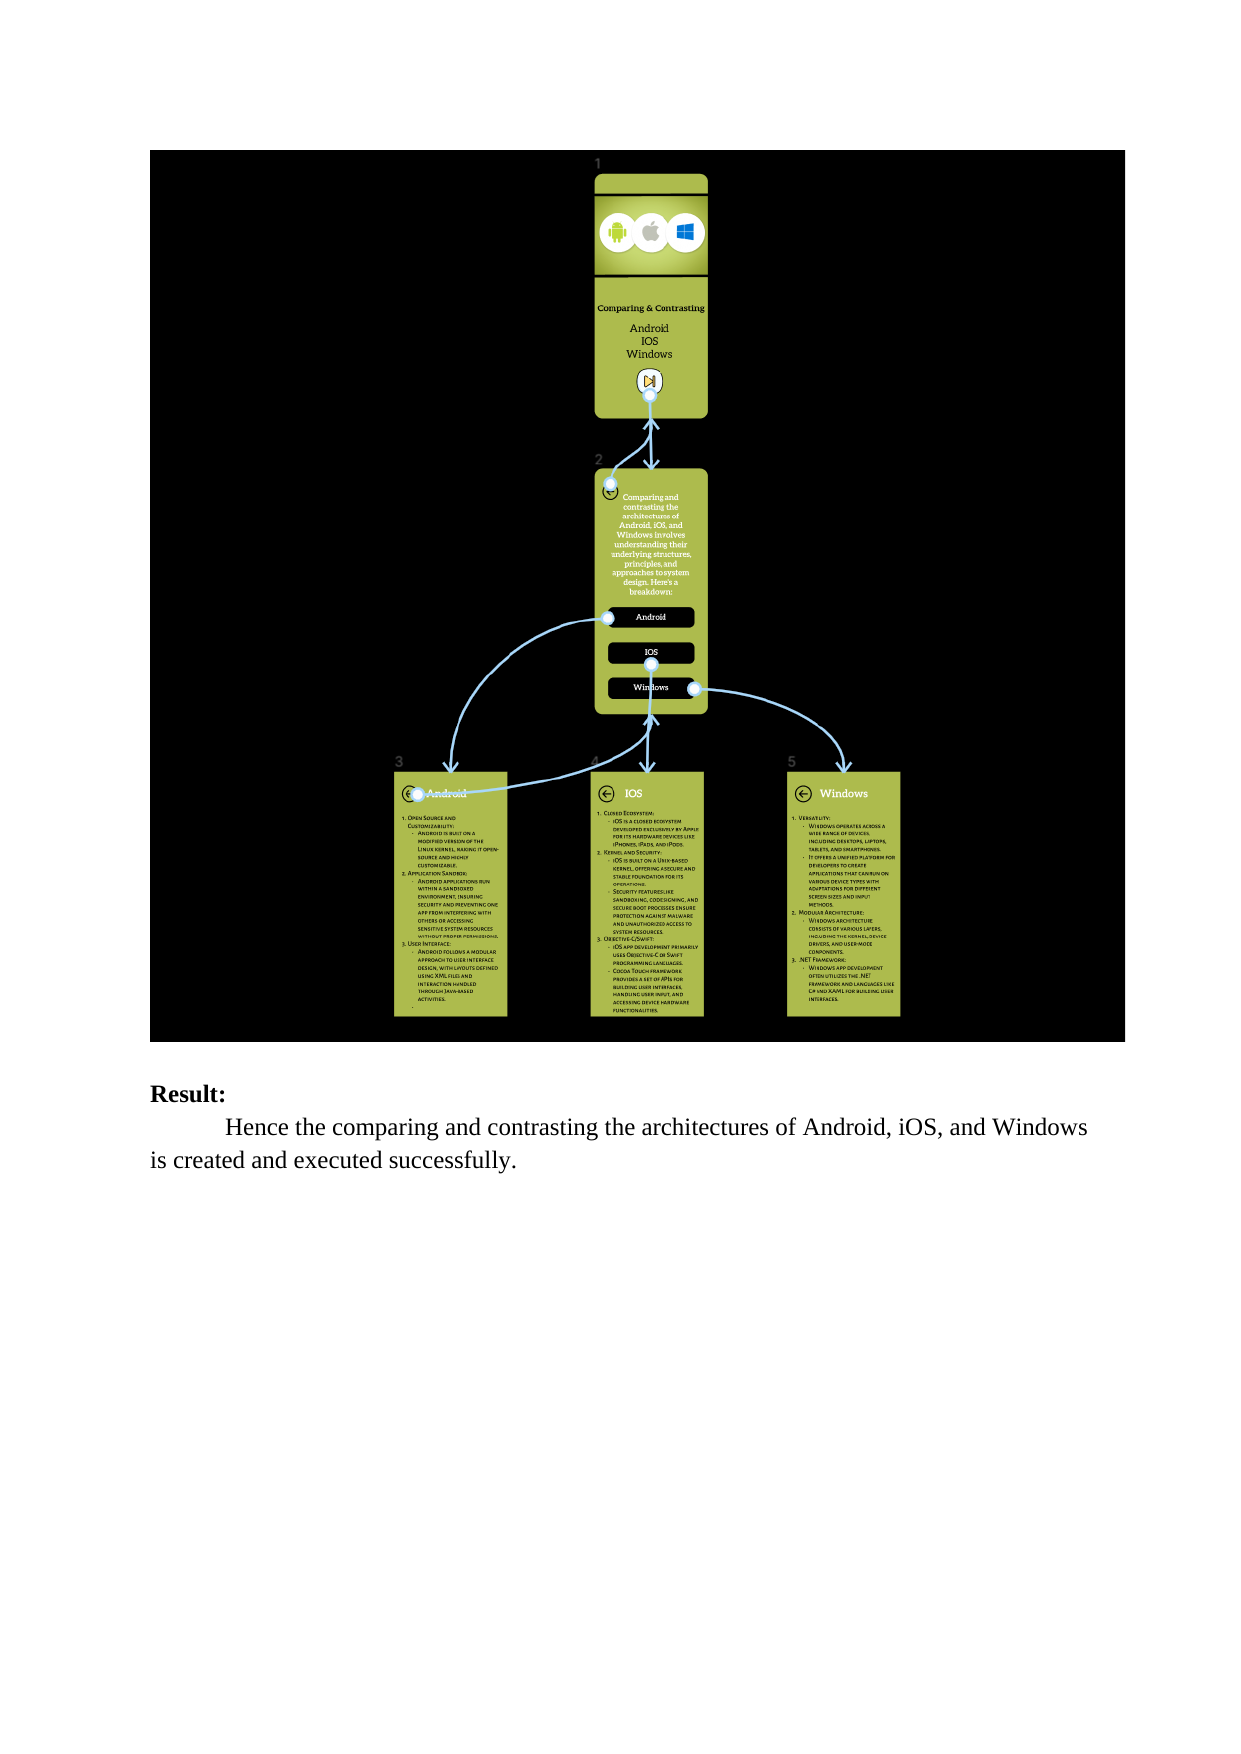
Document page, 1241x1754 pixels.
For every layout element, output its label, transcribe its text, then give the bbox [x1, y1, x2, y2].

picture [150, 150, 1125, 1042]
text Hence the comparing and contrasting the architectures of Android, iOS, and Windows is created and executed successfully. [150, 1112, 1090, 1174]
text Result: [150, 1079, 1090, 1108]
